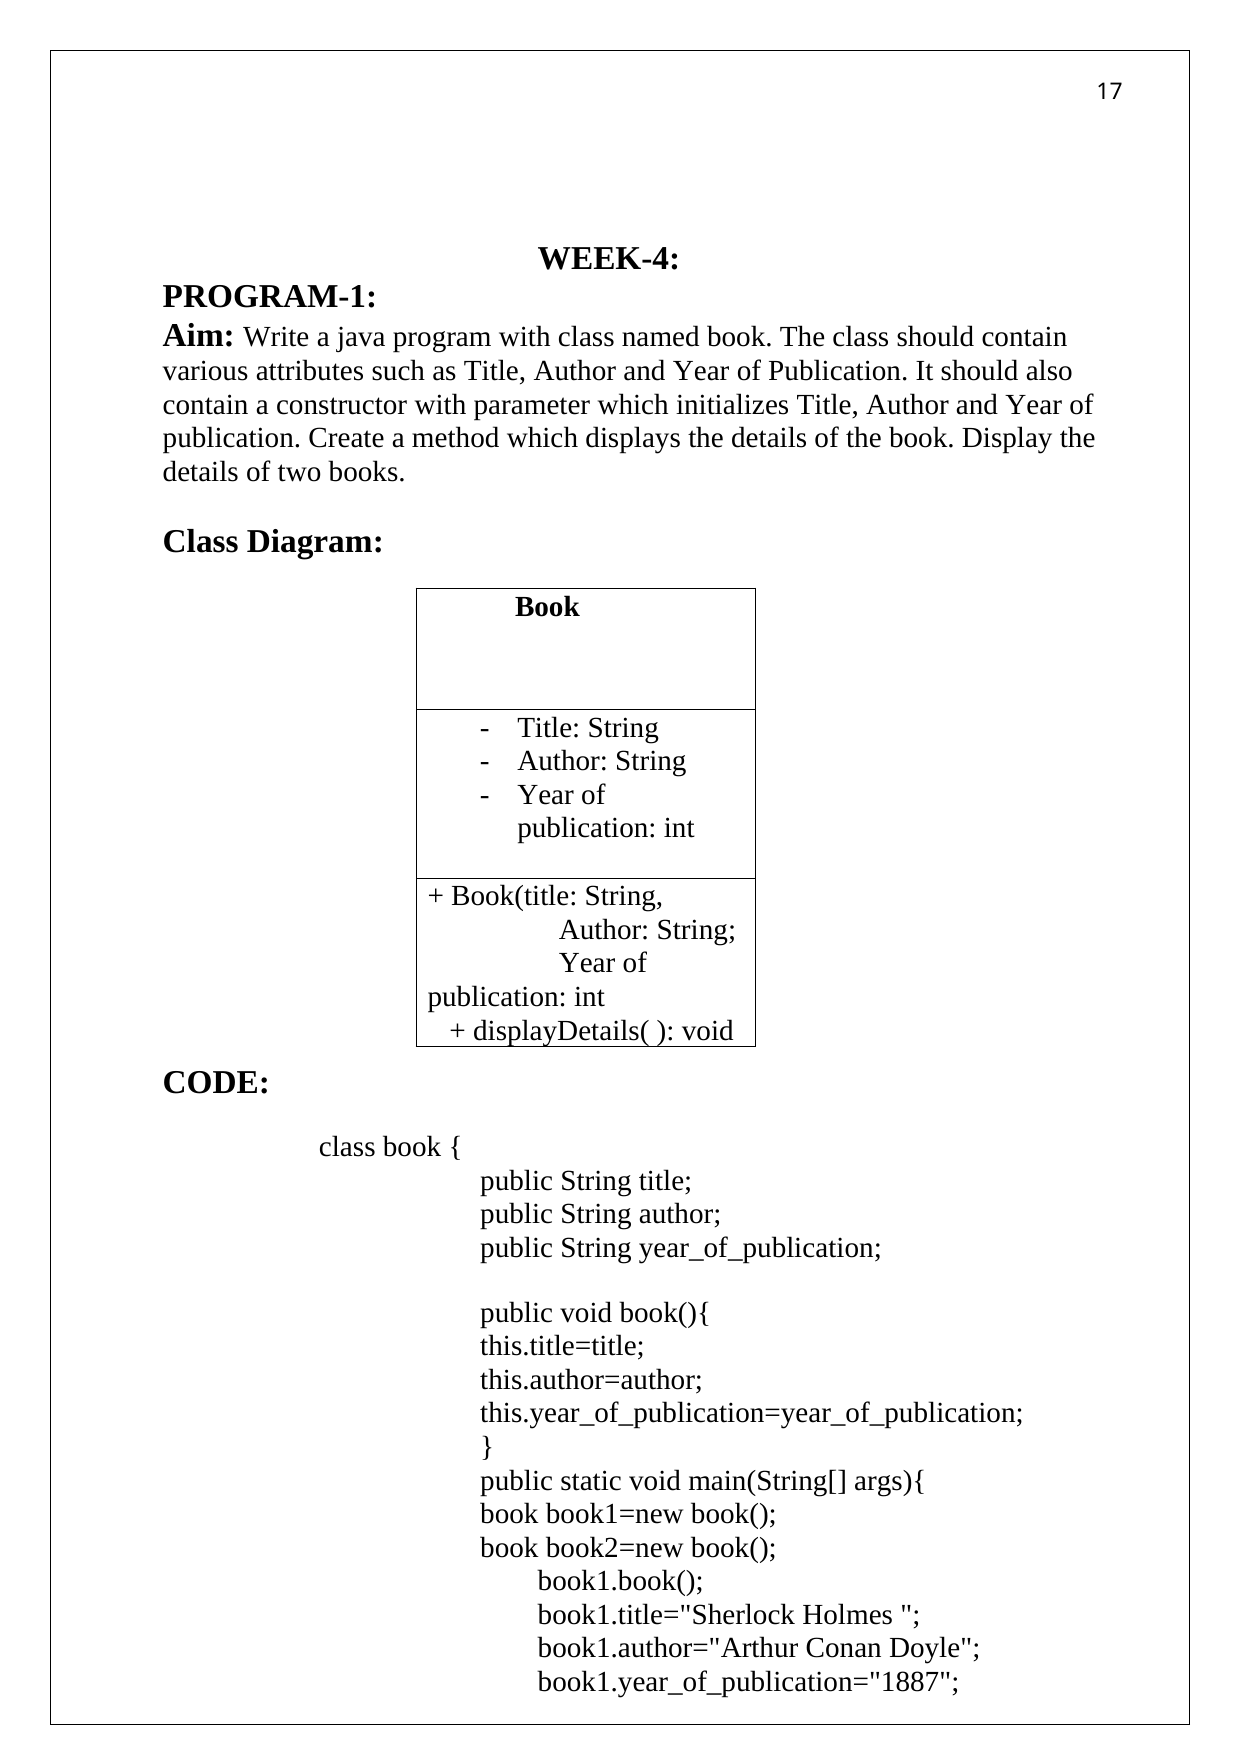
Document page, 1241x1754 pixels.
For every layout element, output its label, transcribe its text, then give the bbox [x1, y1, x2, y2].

text book1.author="Arthur Conan Doyle"; [162, 1630, 1122, 1664]
text book1.year_of_publication="1887"; [162, 1664, 1122, 1697]
text WEEK-4: [162, 238, 1122, 277]
text CODE: [162, 1062, 1122, 1101]
text } [162, 1429, 1122, 1463]
text book1.book(); [162, 1563, 1122, 1597]
text this.year_of_publication=year_of_publication; [162, 1396, 1122, 1429]
text public String author; [162, 1197, 1122, 1230]
text public String title; [162, 1163, 1122, 1197]
text class book { [162, 1129, 1122, 1163]
text PROGRAM-1: [162, 277, 1122, 315]
text public void book(){ [162, 1295, 1122, 1328]
text public static void main(String[] args){ [162, 1463, 1122, 1496]
text book book2=new book(); [162, 1530, 1122, 1563]
table_cell + Book(title: String, Author: String; Year of publication: int + displayDetails( ): void [417, 879, 755, 1046]
text Class Diagram: [162, 521, 1122, 559]
table_header Book [417, 589, 755, 709]
text book1.title="Sherlock Holmes "; [162, 1597, 1122, 1630]
text public String year_of_publication; [162, 1230, 1122, 1264]
text this.author=author; [162, 1362, 1122, 1396]
text this.title=title; [162, 1328, 1122, 1362]
text Aim: Write a java program with class named book. The class should contain various attributes such as Title, Author and Year of Publication. It should also contain a constructor with parameter which initializes Title, Author and Year of publication. Create a method which displays the details of the book. Display the details of two books. [162, 315, 1122, 487]
text book book1=new book(); [162, 1496, 1122, 1530]
table_cell Title: String Author: String Year of publication: int [417, 710, 755, 877]
